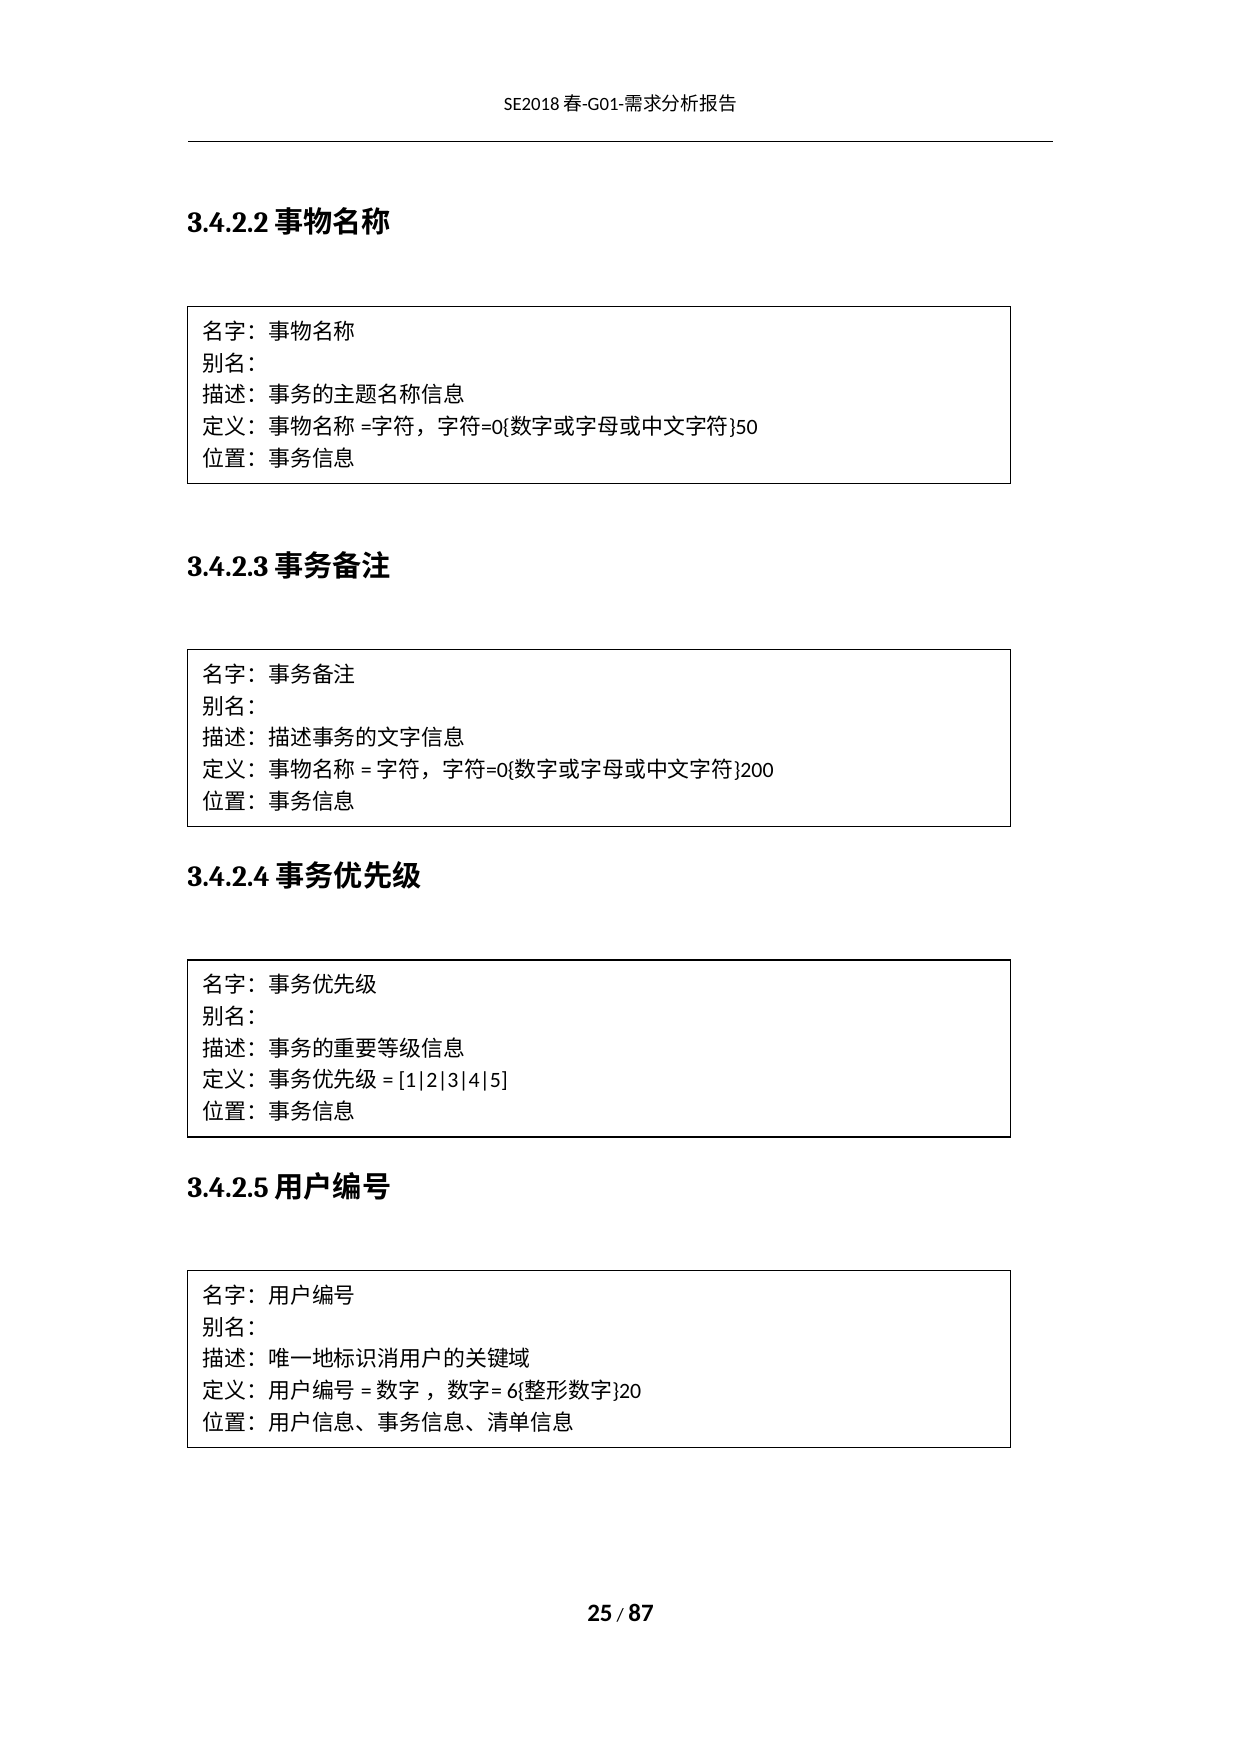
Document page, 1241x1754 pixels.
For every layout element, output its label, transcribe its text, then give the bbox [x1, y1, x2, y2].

subtitle 3.4.2.4事务优先级 [187, 841, 1053, 906]
subtitle 3.4.2.5用户编号 [187, 1152, 1053, 1217]
subtitle 3.4.2.2事物名称 [187, 188, 1053, 253]
subtitle 3.4.2.3事务备注 [187, 531, 1053, 596]
